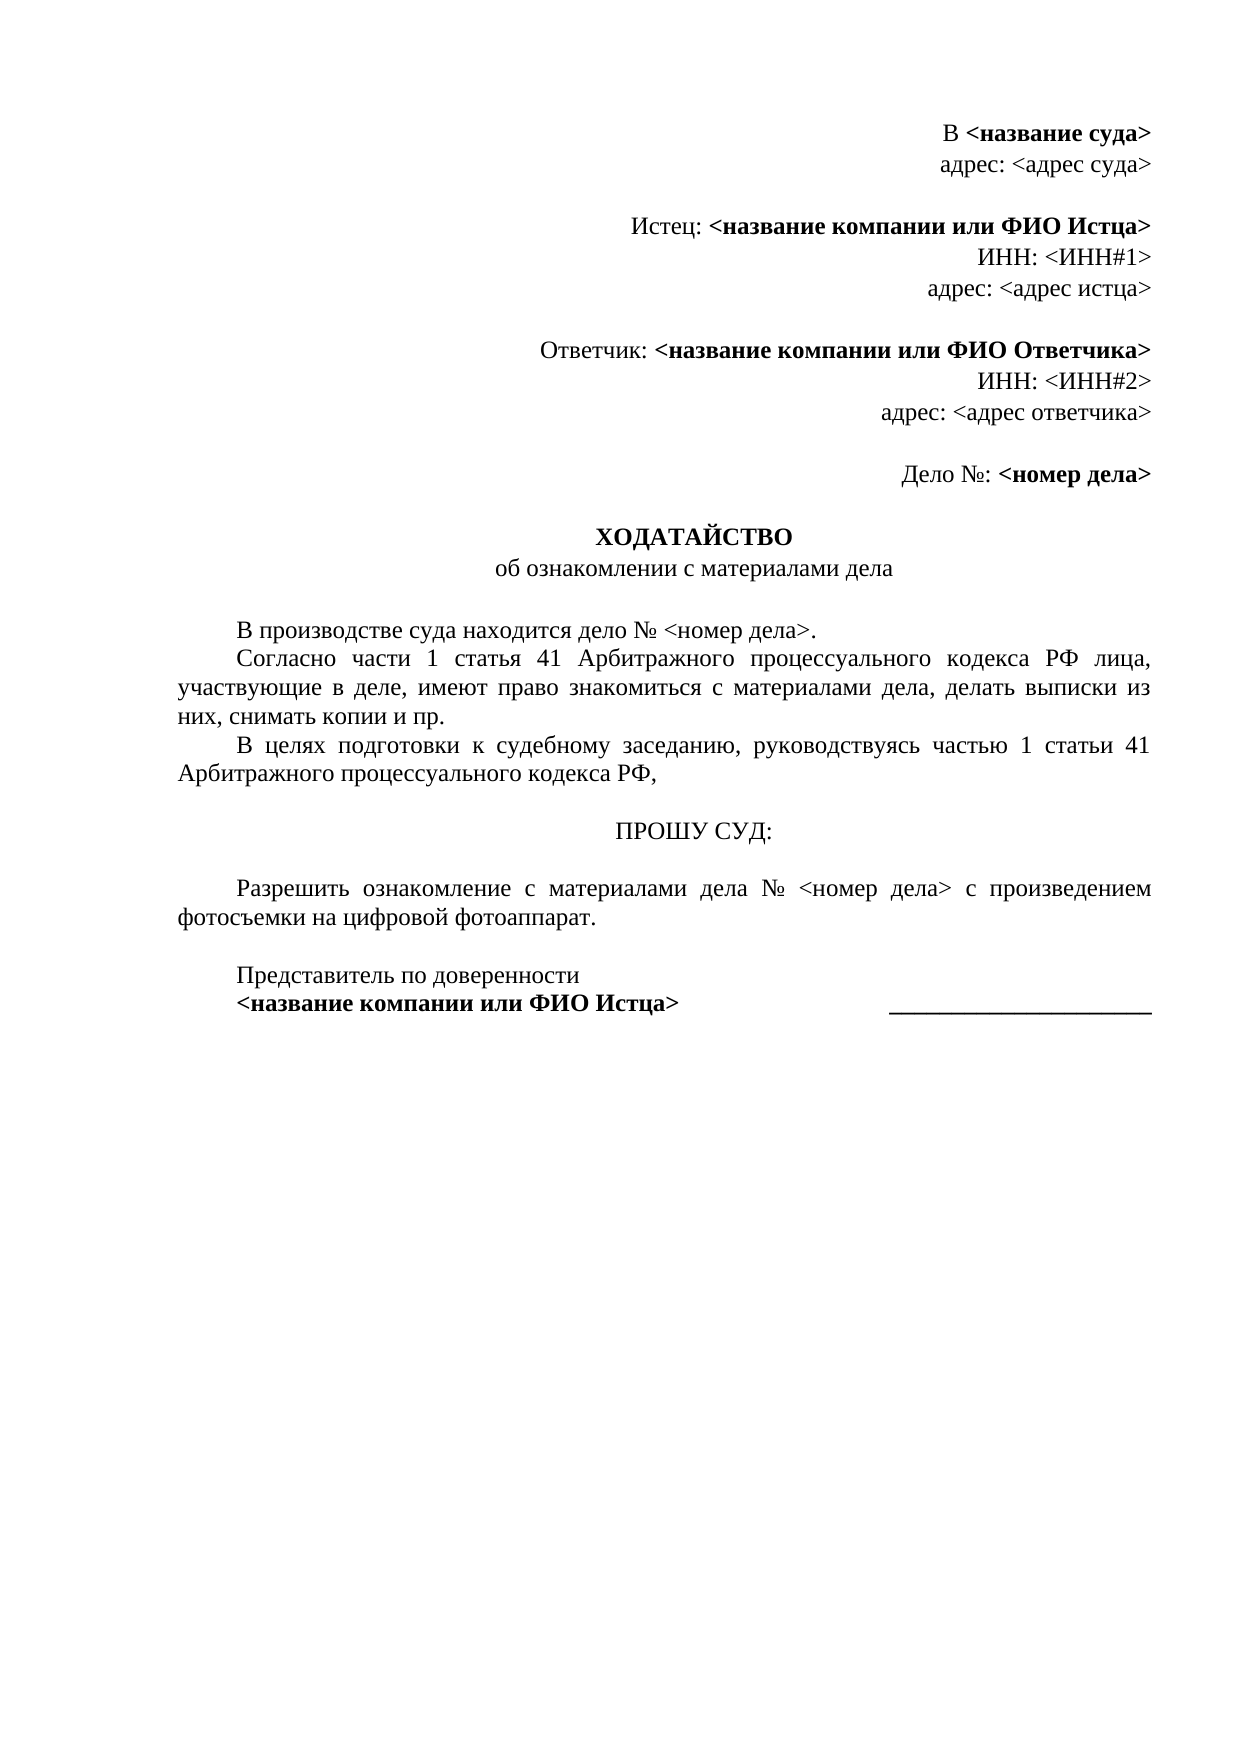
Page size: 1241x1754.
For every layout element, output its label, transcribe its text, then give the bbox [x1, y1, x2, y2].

text об ознакомлении с материалами дела [177, 553, 1152, 581]
text В <название суда> [177, 118, 1152, 147]
text В целях подготовки к судебному заседанию, руководствуясь частью 1 статьи 41 Арбитражного процессуального кодекса РФ, [177, 730, 1152, 787]
text В производстве суда находится дело № <номер дела>. [177, 615, 1152, 643]
text ПРОШУ СУД: [177, 816, 1152, 845]
text ИНН: <ИНН#1> [177, 242, 1152, 271]
text Ответчик: <название компании или ФИО Ответчика> [177, 335, 1152, 364]
text Представитель по доверенности [236, 960, 1152, 988]
text Истец: <название компании или ФИО Истца> [177, 211, 1152, 240]
text адрес: <адрес истца> [177, 273, 1152, 302]
text Разрешить ознакомление с материалами дела № <номер дела> с произведением фотосъемки на цифровой фотоаппарат. [177, 873, 1152, 931]
text Дело №: <номер дела> [177, 459, 1152, 488]
text <название компании или ФИО Истца> _____________________ [236, 988, 1152, 1017]
text ИНН: <ИНН#2> [177, 366, 1152, 395]
text адрес: <адрес суда> [177, 149, 1152, 178]
text Согласно части 1 статья 41 Арбитражного процессуального кодекса РФ лица, участвующие в деле, имеют право знакомиться с материалами дела, делать выписки из них, снимать копии и пр. [177, 643, 1152, 730]
text ХОДАТАЙСТВО [177, 522, 1152, 550]
text адрес: <адрес ответчика> [177, 397, 1152, 426]
